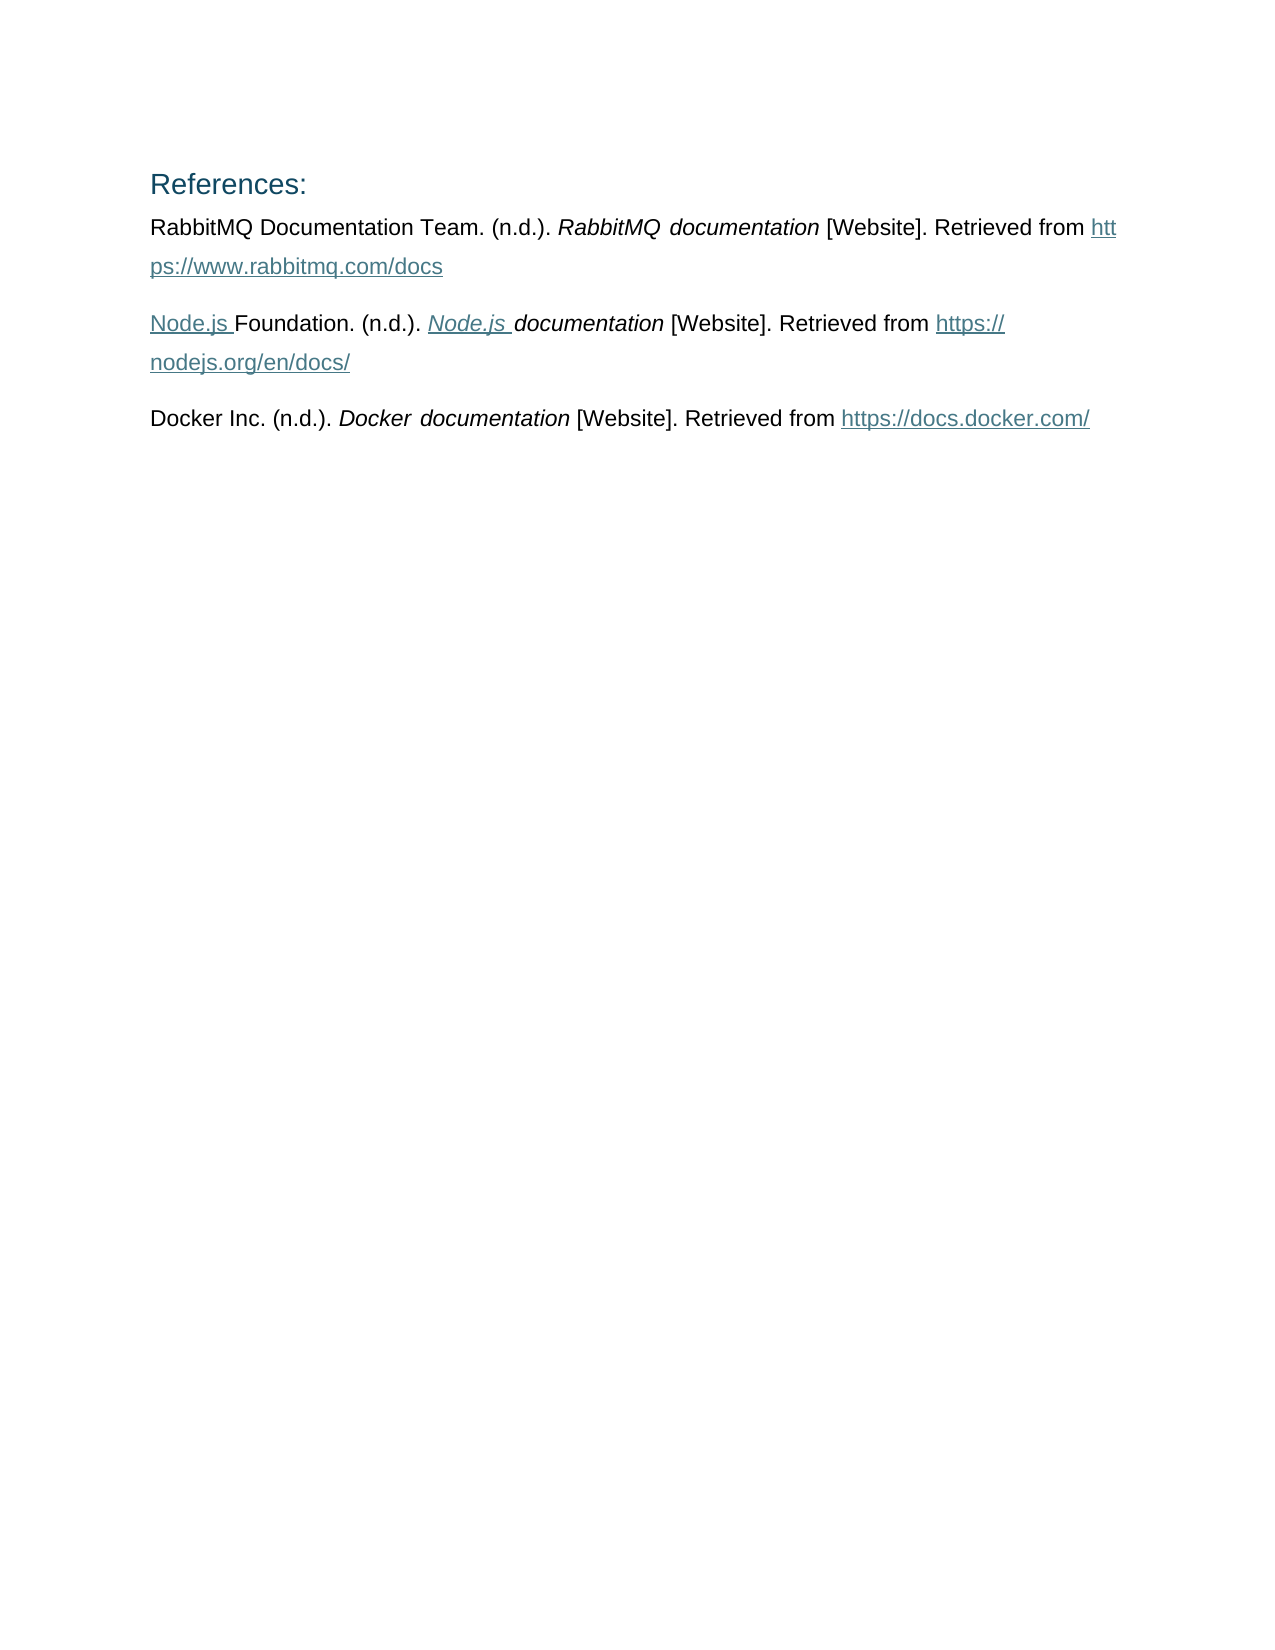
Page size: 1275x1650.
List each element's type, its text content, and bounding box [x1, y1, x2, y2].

text Node.js Foundation. (n.d.). Node.js documentation [Website]. Retrieved from https://nodejs.org/en/docs/ [150, 309, 1125, 375]
text RabbitMQ Documentation Team. (n.d.). RabbitMQ documentation [Website]. Retrieved from https://www.rabbitmq.com/docs [150, 214, 1125, 280]
subtitle References: [150, 167, 1125, 200]
text Docker Inc. (n.d.). Docker documentation [Website]. Retrieved from https://docs.docker.com/ [150, 405, 1125, 431]
